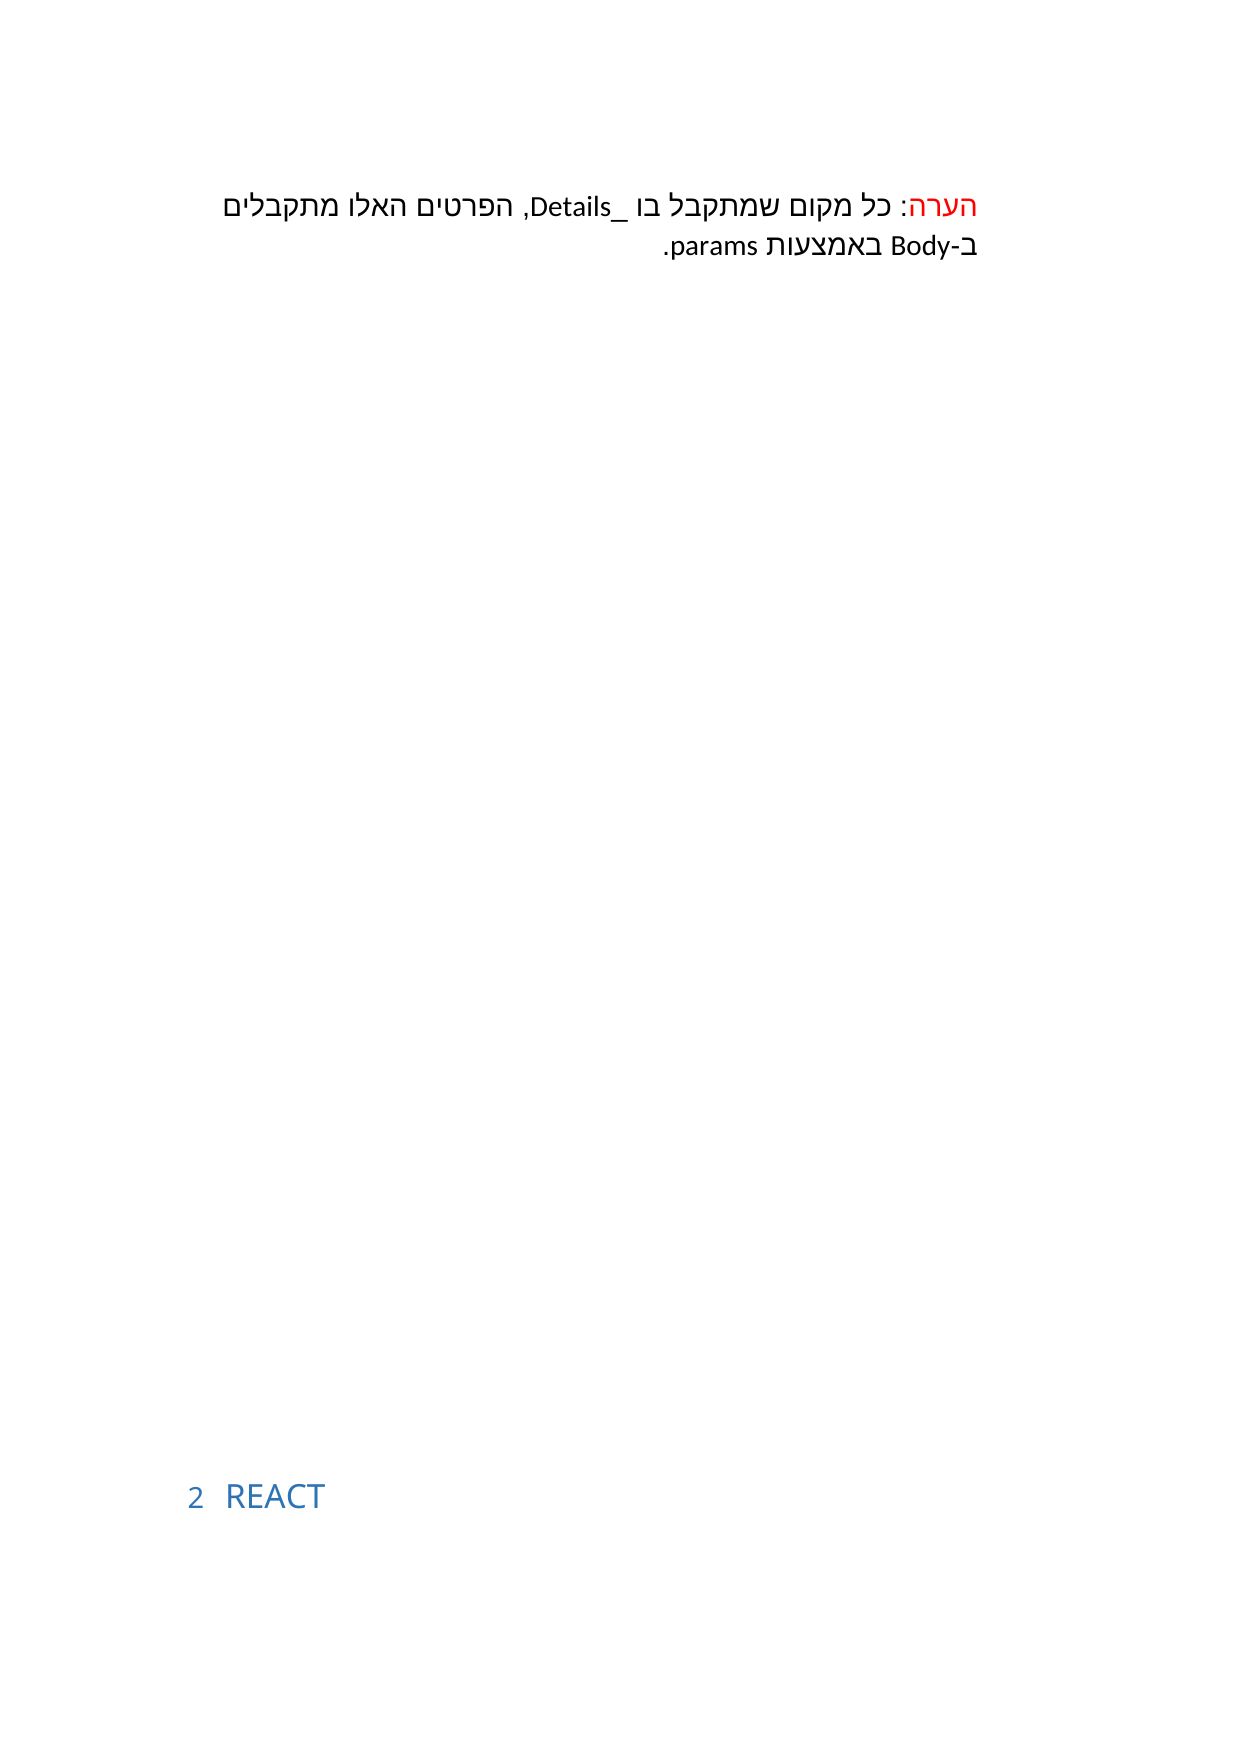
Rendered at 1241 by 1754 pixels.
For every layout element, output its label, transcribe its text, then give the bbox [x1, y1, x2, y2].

list הערה: כל מקום שמתקבל בו _Details, הפרטים האלו מתקבלים ב-Body באמצעות params. [187, 188, 978, 262]
subtitle REACT [187, 1473, 1053, 1519]
